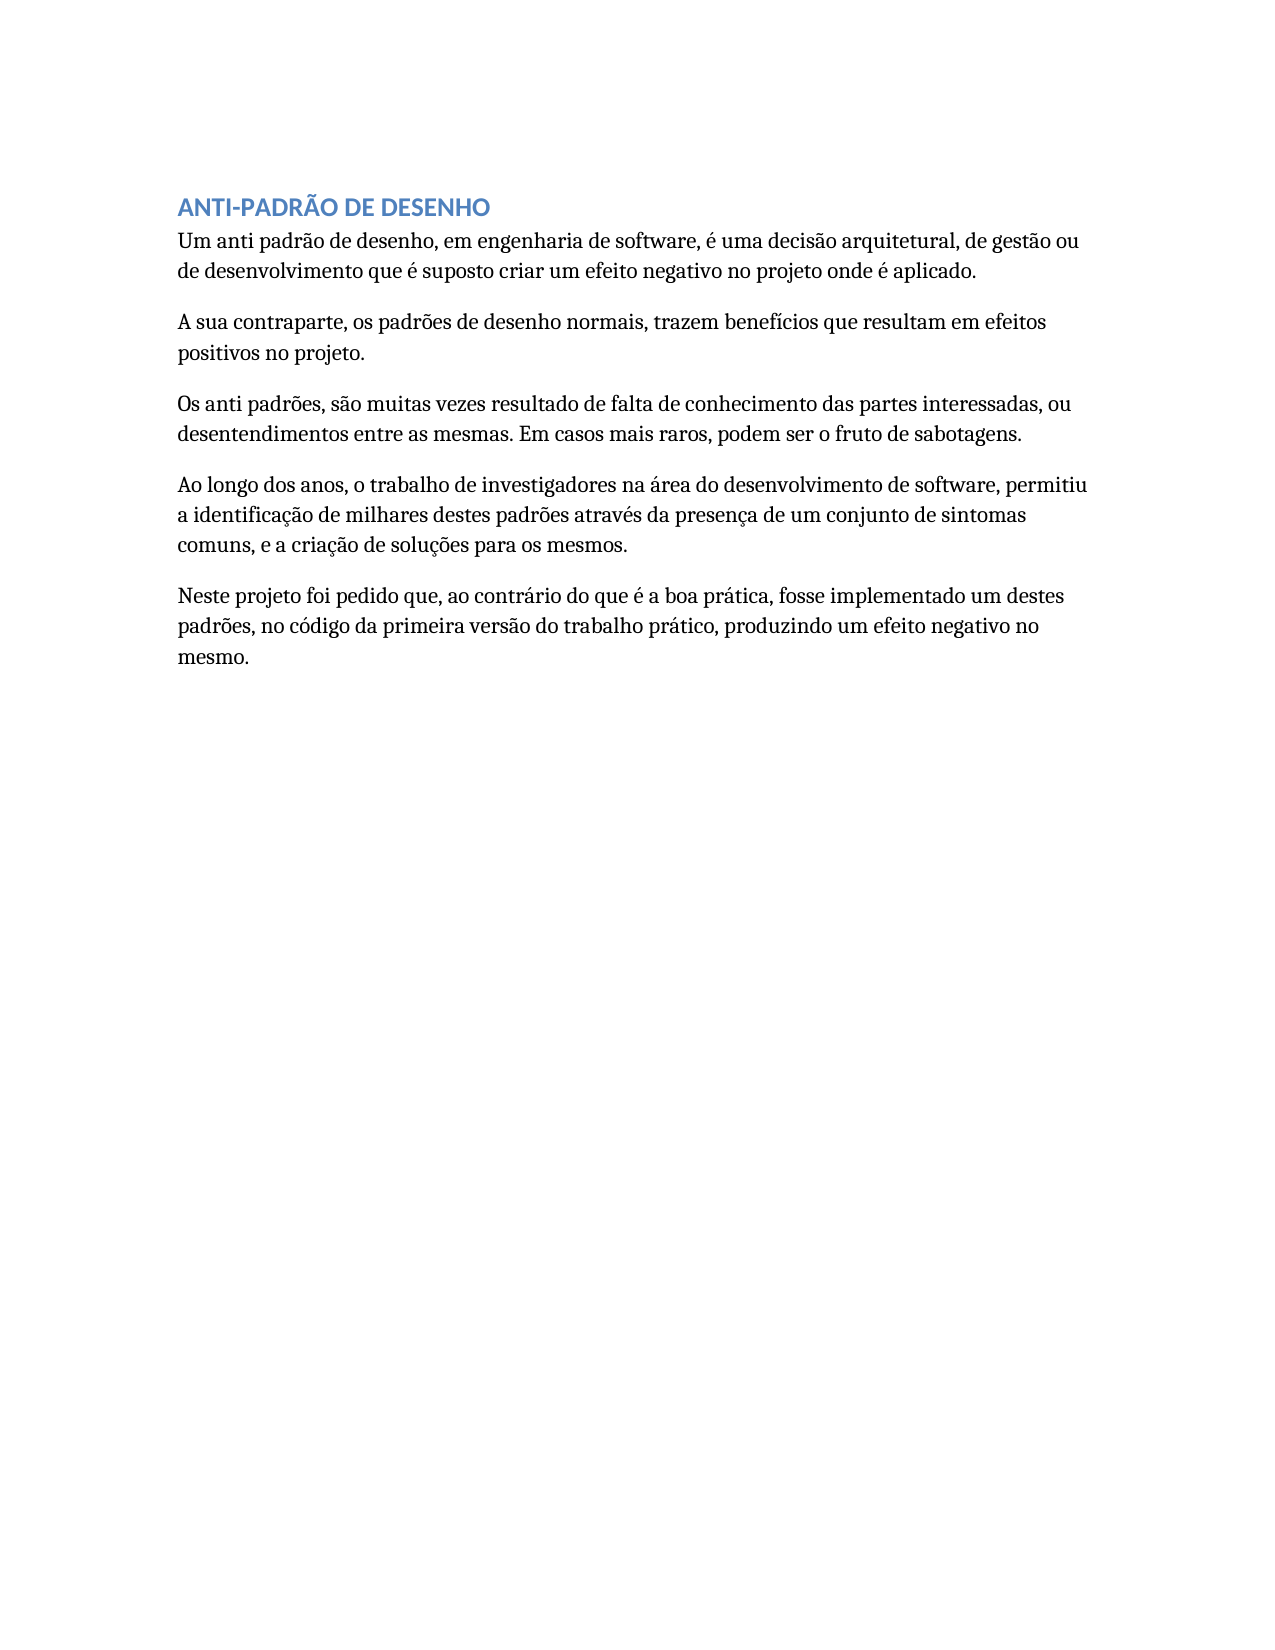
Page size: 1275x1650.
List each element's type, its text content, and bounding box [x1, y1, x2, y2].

text Os anti padrões, são muitas vezes resultado de falta de conhecimento das partes interessadas, ou desentendimentos entre as mesmas. Em casos mais raros, podem ser o fruto de sabotagens. [177, 390, 1098, 447]
text Neste projeto foi pedido que, ao contrário do que é a boa prática, fosse implementado um destes padrões, no código da primeira versão do trabalho prático, produzindo um efeito negativo no mesmo. [177, 583, 1098, 670]
text Ao longo dos anos, o trabalho de investigadores na área do desenvolvimento de software, permitiu a identificação de milhares destes padrões através da presença de um conjunto de sintomas comuns, e a criação de soluções para os mesmos. [177, 472, 1098, 558]
subtitle ANTI-PADRÃO DE DESENHO [177, 190, 1098, 223]
text Um anti padrão de desenho, em engenharia de software, é uma decisão arquitetural, de gestão ou de desenvolvimento que é suposto criar um efeito negativo no projeto onde é aplicado. [177, 228, 1098, 284]
text A sua contraparte, os padrões de desenho normais, trazem benefícios que resultam em efeitos positivos no projeto. [177, 309, 1098, 366]
